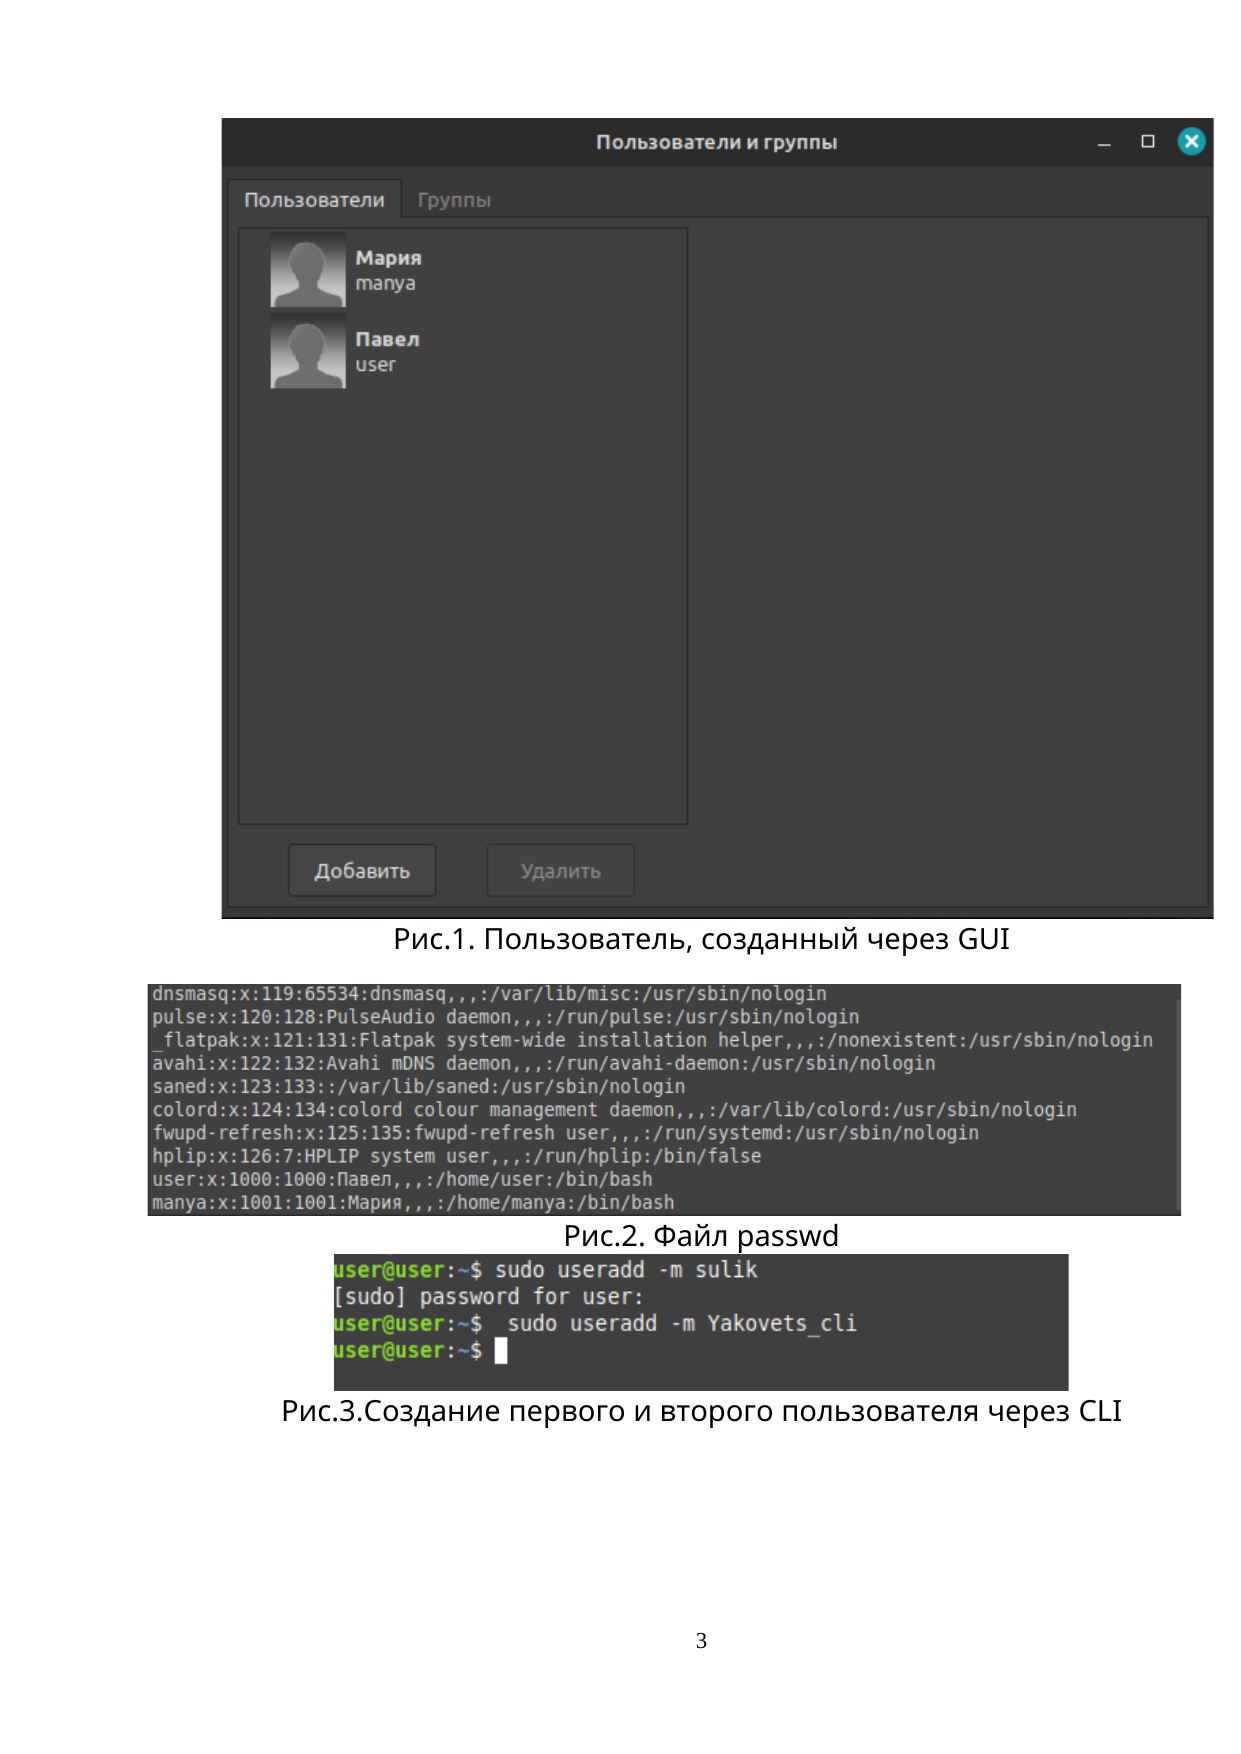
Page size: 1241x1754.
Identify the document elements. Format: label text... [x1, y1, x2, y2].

text Рис.2. Файл passwd [148, 1216, 1181, 1255]
text Рис.3.Создание первого и второго пользователя через CLI [148, 1391, 1181, 1430]
picture [147, 984, 1182, 1216]
text Рис.1. Пользователь, созданный через GUI [148, 918, 1181, 984]
picture [334, 1254, 1069, 1391]
picture [221, 118, 1214, 919]
